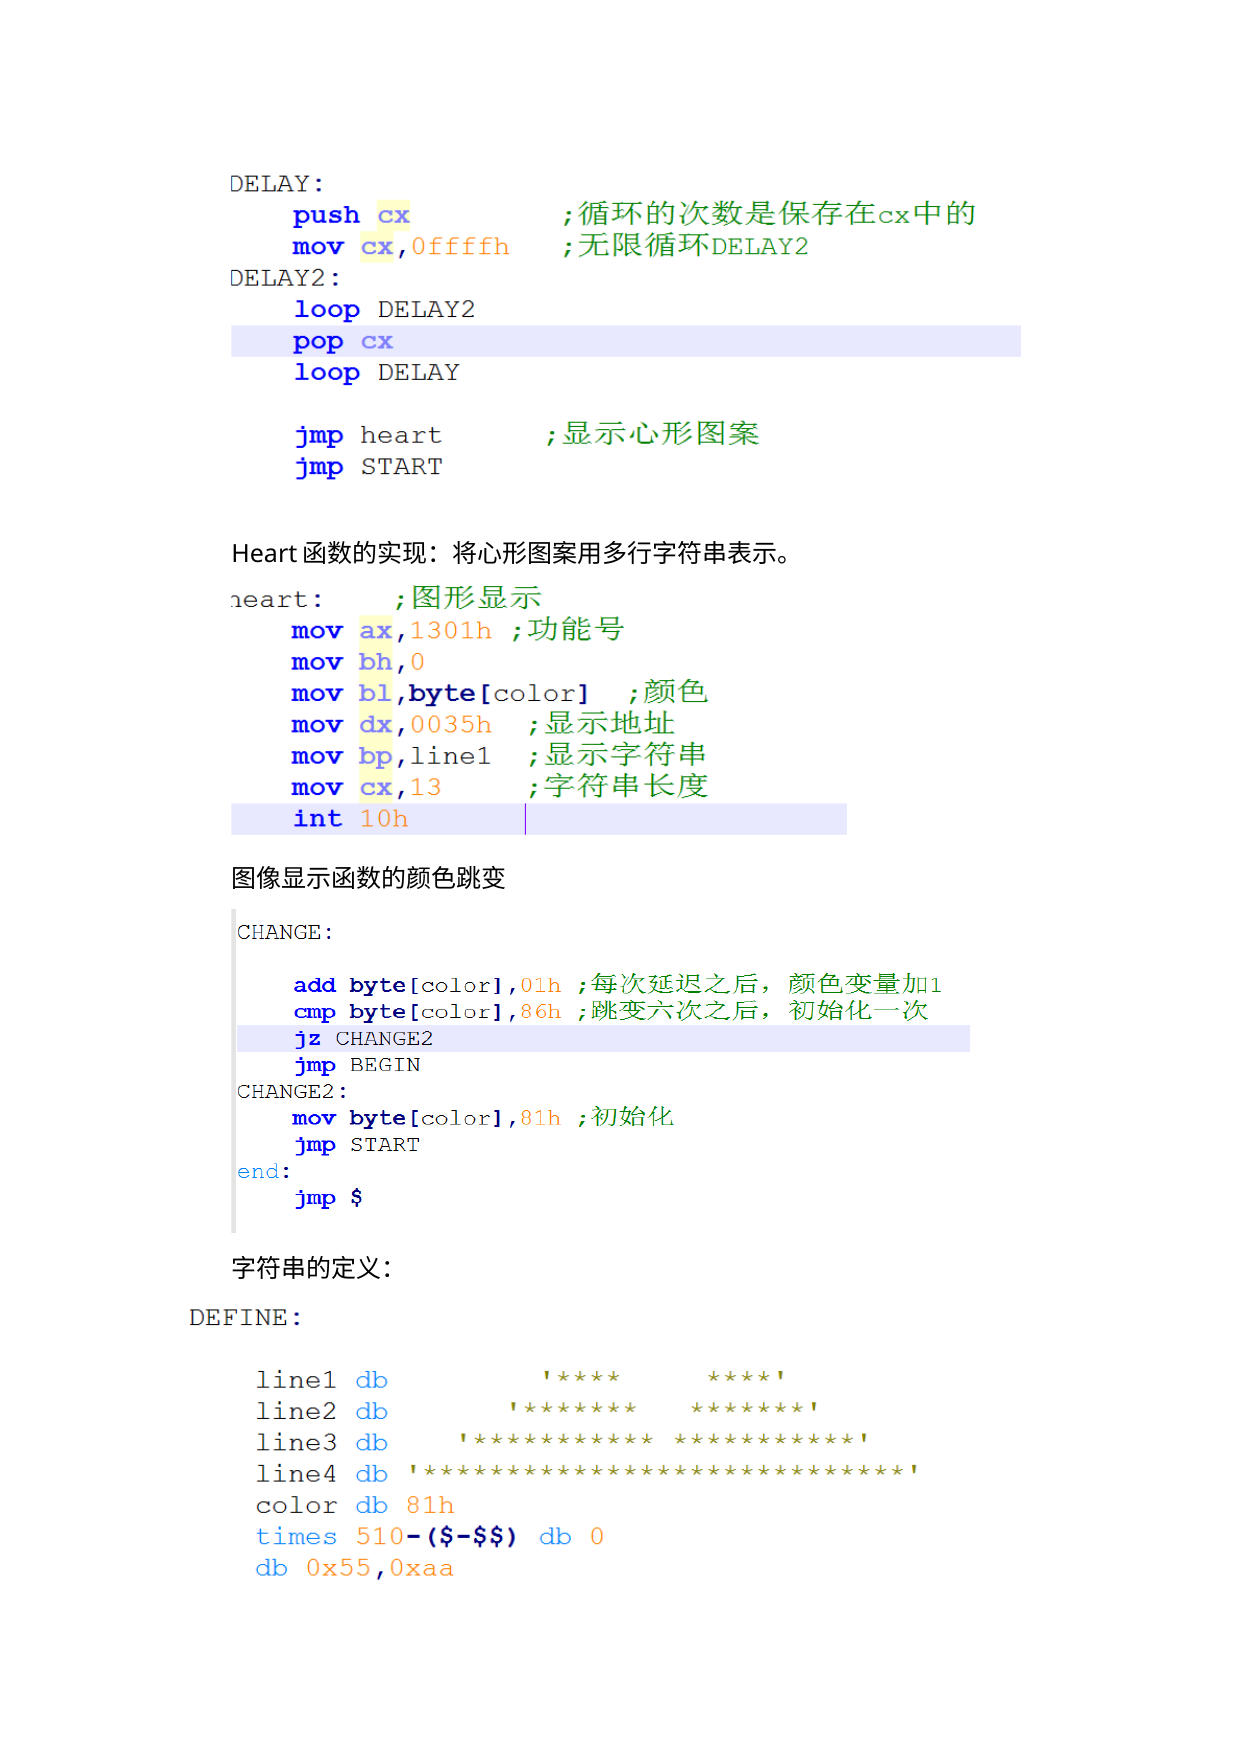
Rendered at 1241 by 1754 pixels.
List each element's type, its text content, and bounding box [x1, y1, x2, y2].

picture [231, 584, 847, 840]
text Heart函数的实现：将心形图案用多行字符串表示。 [187, 519, 1053, 584]
picture [231, 909, 971, 1233]
text 字符串的定义： [187, 1234, 1053, 1299]
text 图像显示函数的颜色跳变 [187, 844, 1053, 909]
picture [187, 1299, 981, 1587]
picture [231, 162, 1021, 493]
